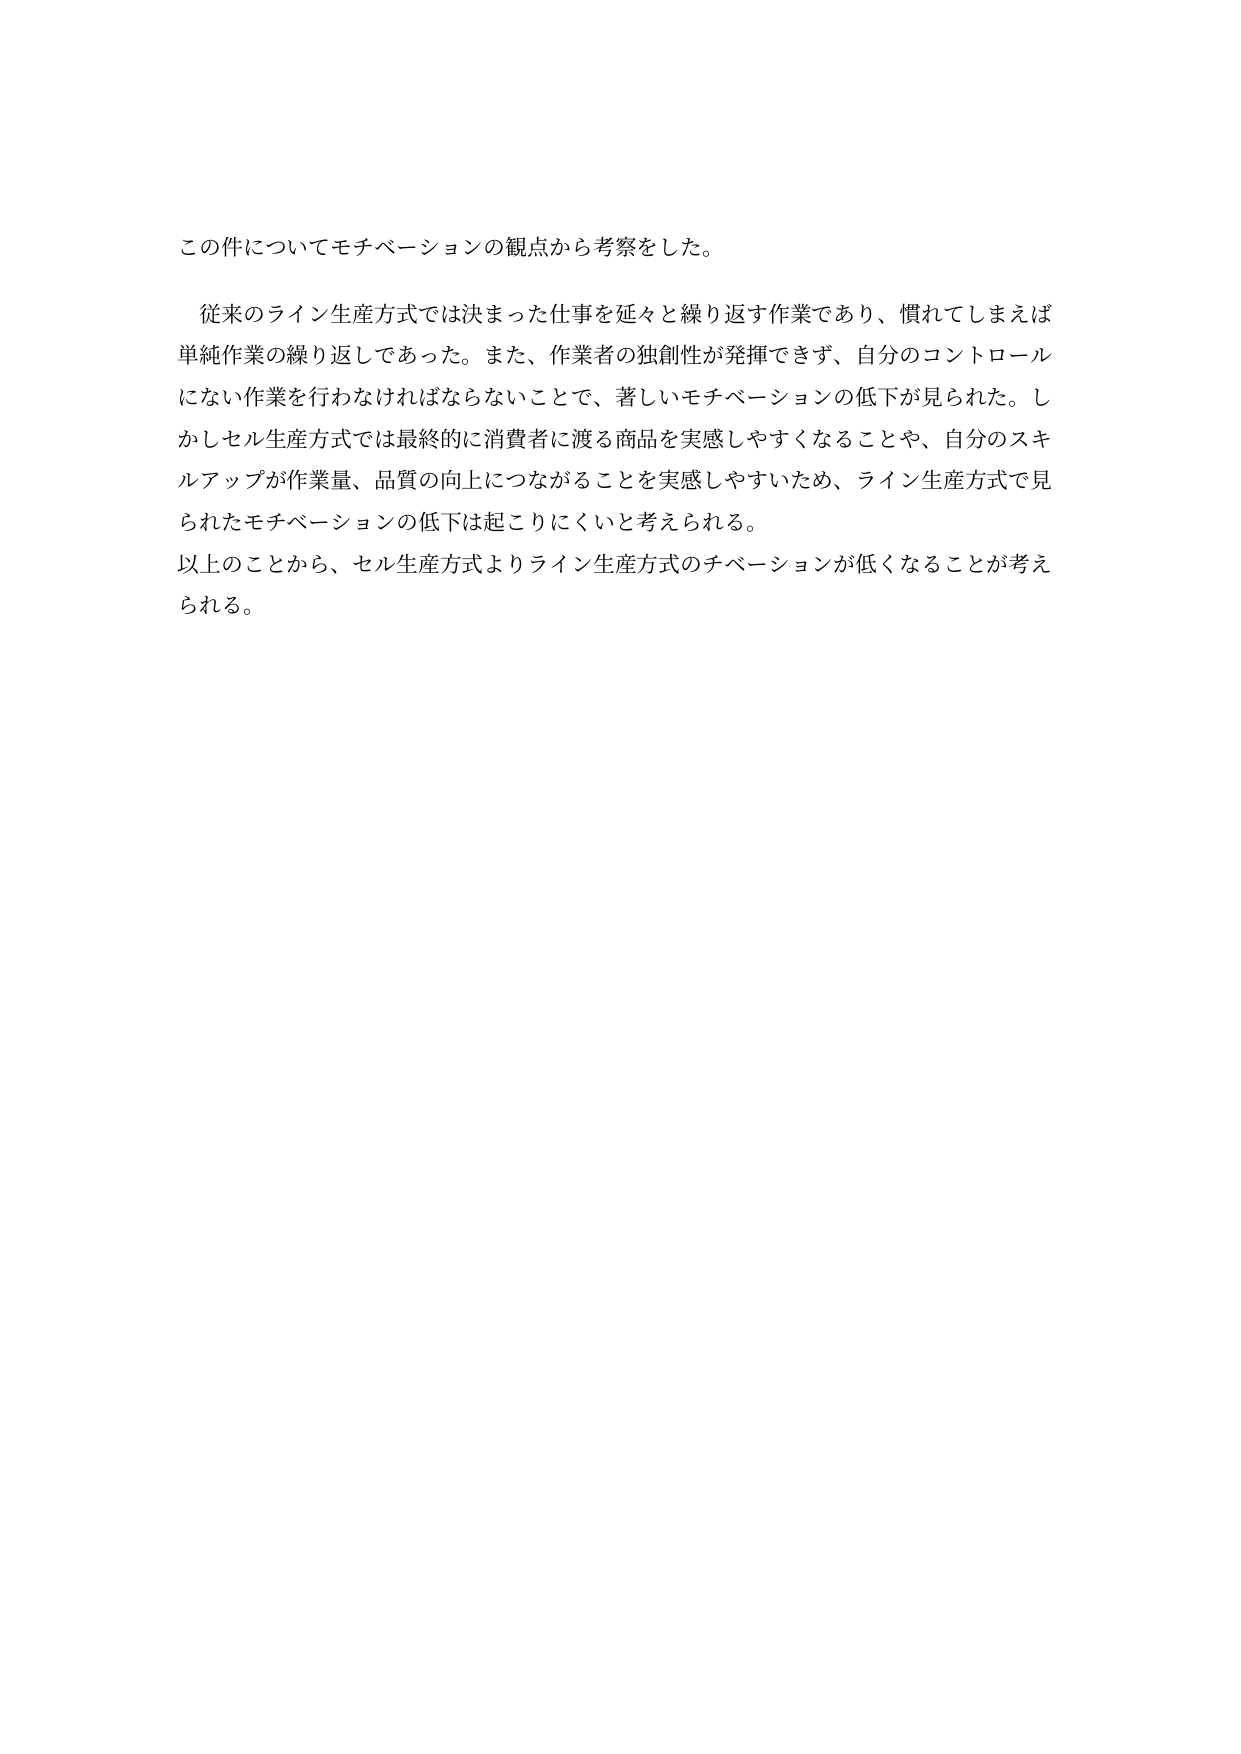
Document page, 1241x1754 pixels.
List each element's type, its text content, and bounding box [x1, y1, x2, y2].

text この件についてモチベーションの観点から考察をした。 [177, 225, 1063, 267]
text 従来のライン生産方式では決まった仕事を延々と繰り返す作業であり、慣れてしまえば単純作業の繰り返しであった。また、作業者の独創性が発揮できず、自分のコントロールにない作業を行わなければならないことで、著しいモチベーションの低下が見られた。しかしセル生産方式では最終的に消費者に渡る商品を実感しやすくなることや、自分のスキルアップが作業量、品質の向上につながることを実感しやすいため、ライン生産方式で見られたモチベーションの低下は起こりにくいと考えられる。 以上のことから、セル生産方式よりライン生産方式のチベーションが低くなることが考えられる。 [177, 292, 1063, 625]
